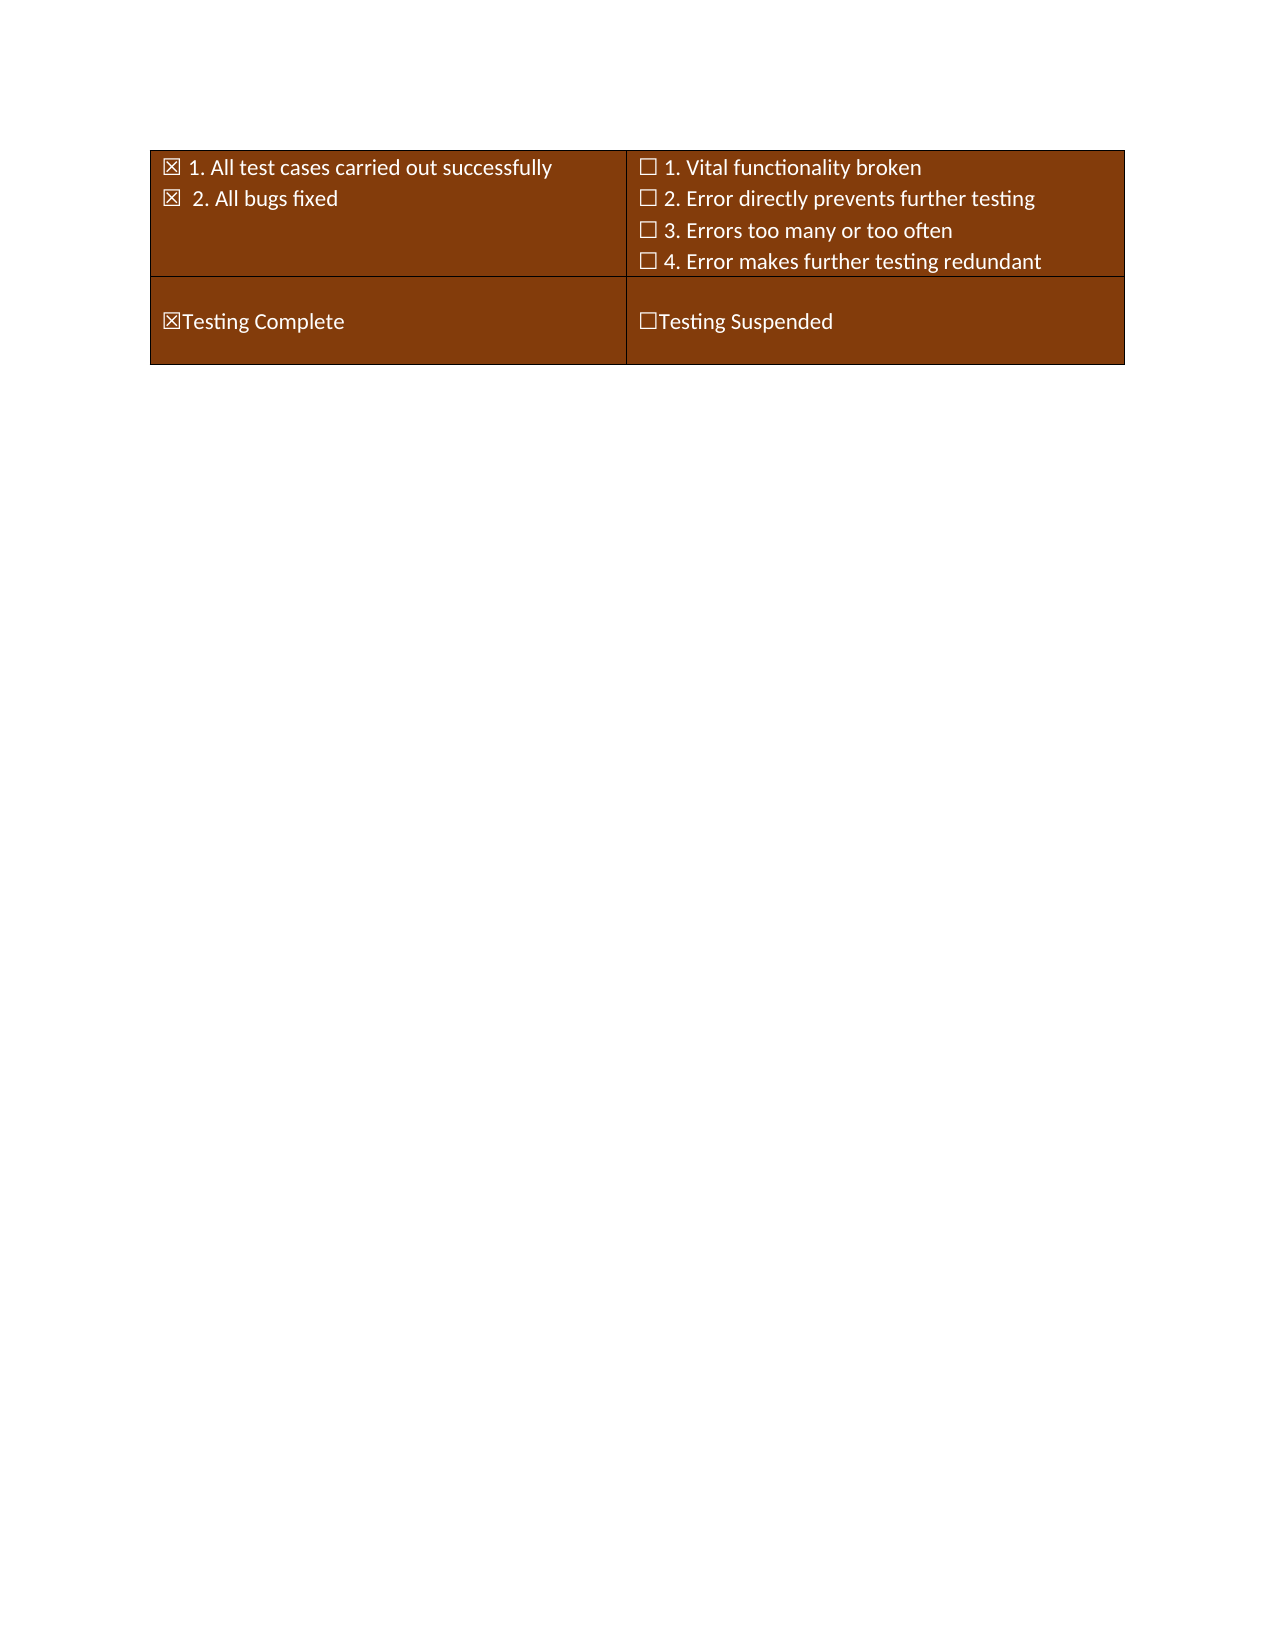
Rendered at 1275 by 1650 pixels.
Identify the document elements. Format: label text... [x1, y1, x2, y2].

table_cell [151, 151, 626, 276]
table_cell Testing Suspended [627, 277, 1124, 364]
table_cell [627, 151, 1124, 276]
table_cell Testing Complete [151, 277, 626, 364]
